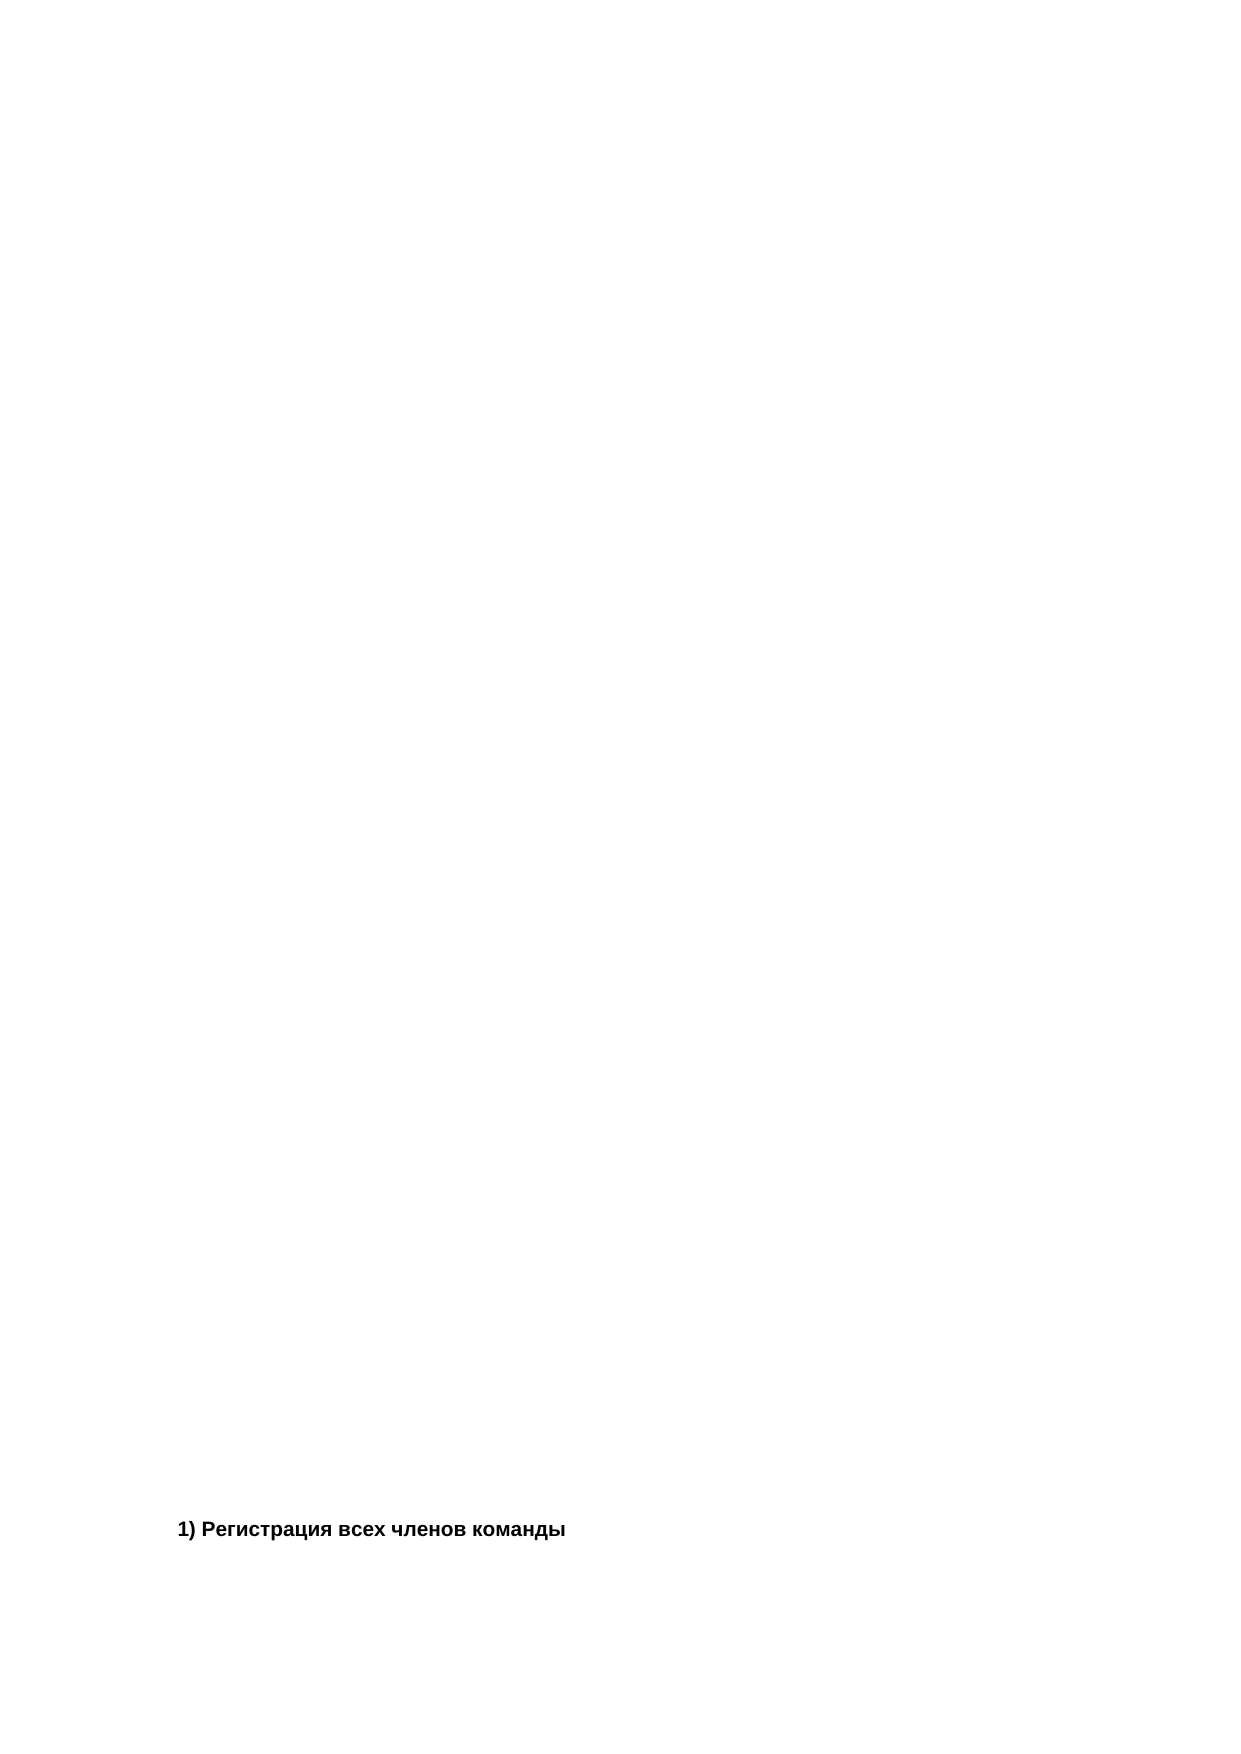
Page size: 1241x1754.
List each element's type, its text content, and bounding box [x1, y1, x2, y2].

text 1) Регистрация всех членов команды [177, 1517, 1152, 1541]
